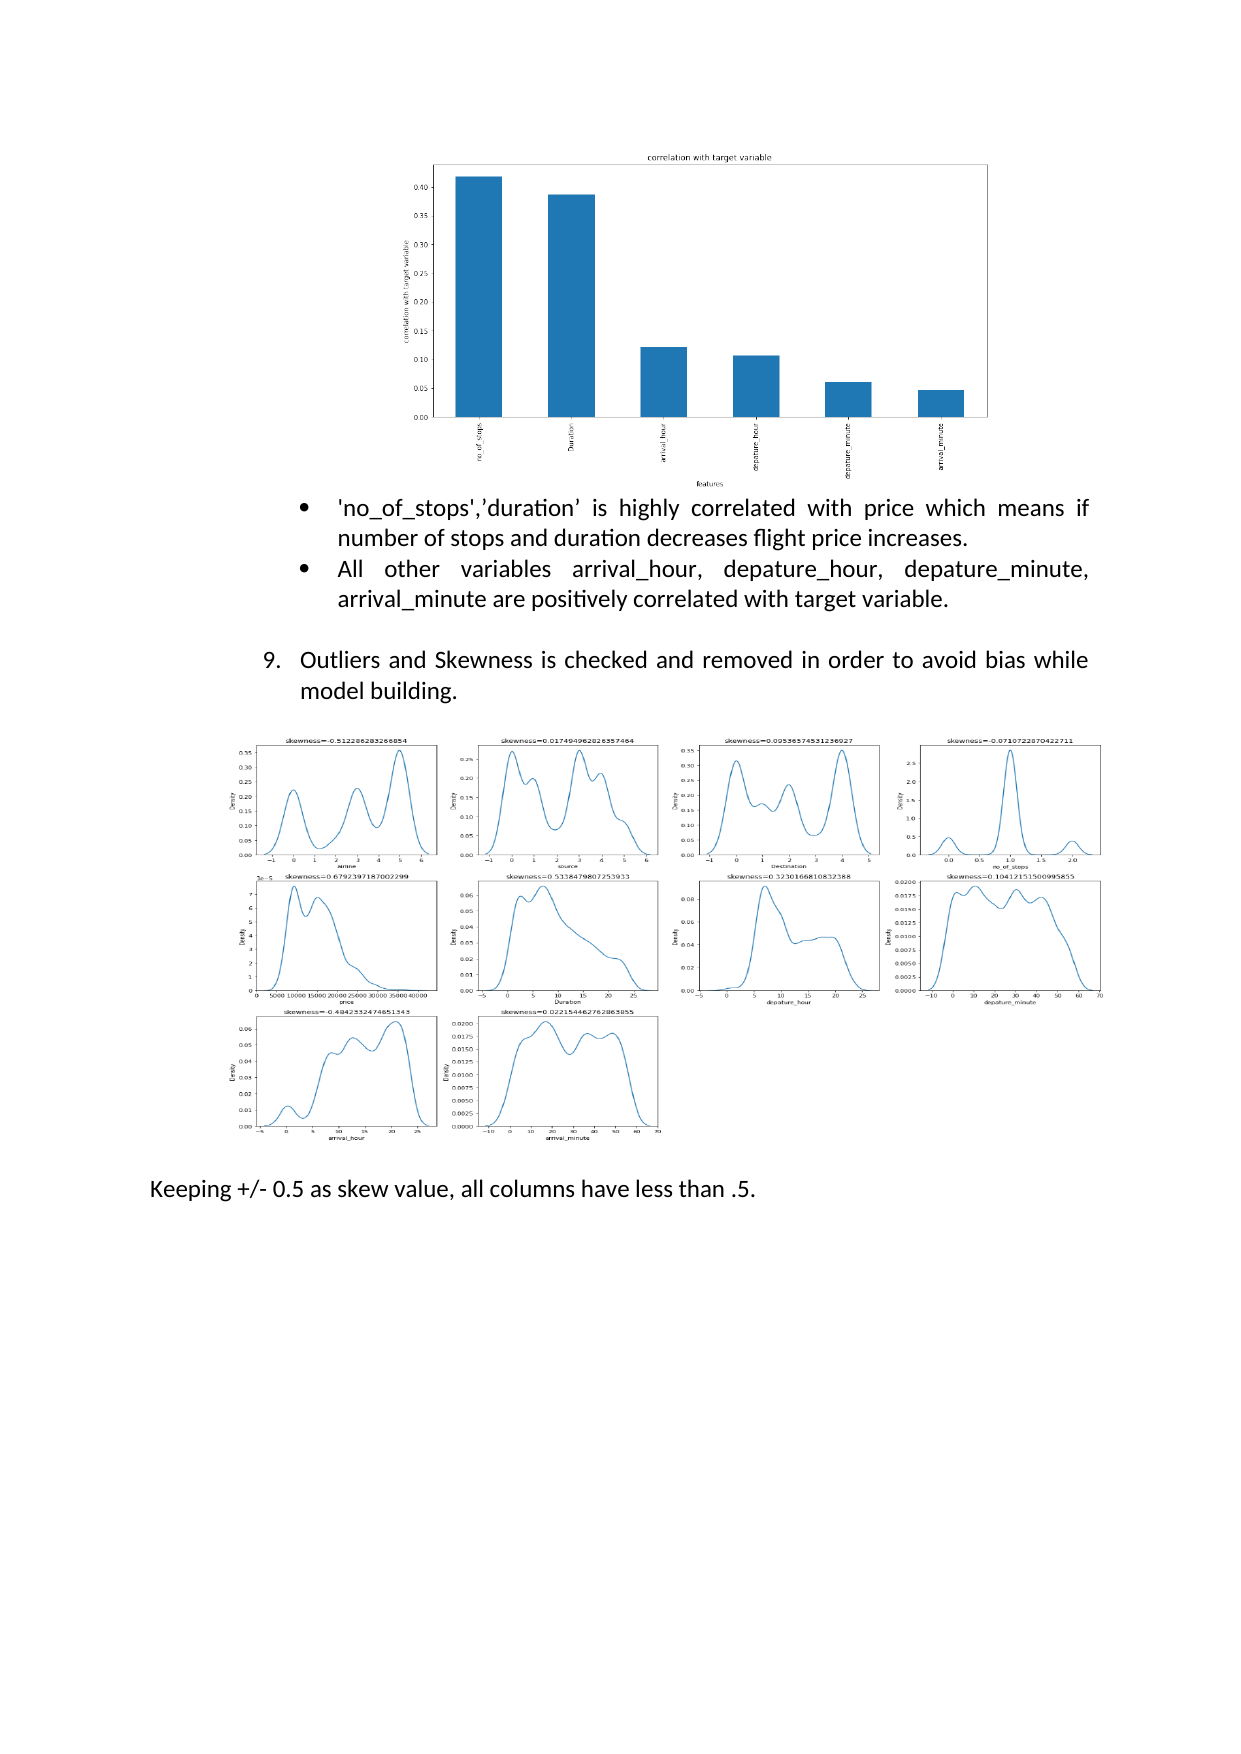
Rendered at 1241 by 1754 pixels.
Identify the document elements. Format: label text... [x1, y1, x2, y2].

list 'no_of_stops',’duration’ is highly correlated with price which means if number of stops and duration decreases flight price increases. [300, 492, 1090, 553]
list Outliers and Skewness is checked and removed in order to avoid bias while model building. [262, 644, 1090, 705]
picture [399, 150, 991, 492]
list All other variables arrival_hour, depature_hour, depature_minute, arrival_minute are positively correlated with target variable. [300, 553, 1090, 614]
picture [225, 735, 1107, 1143]
text Keeping +/- 0.5 as skew value, all columns have less than .5. [150, 1173, 1090, 1203]
